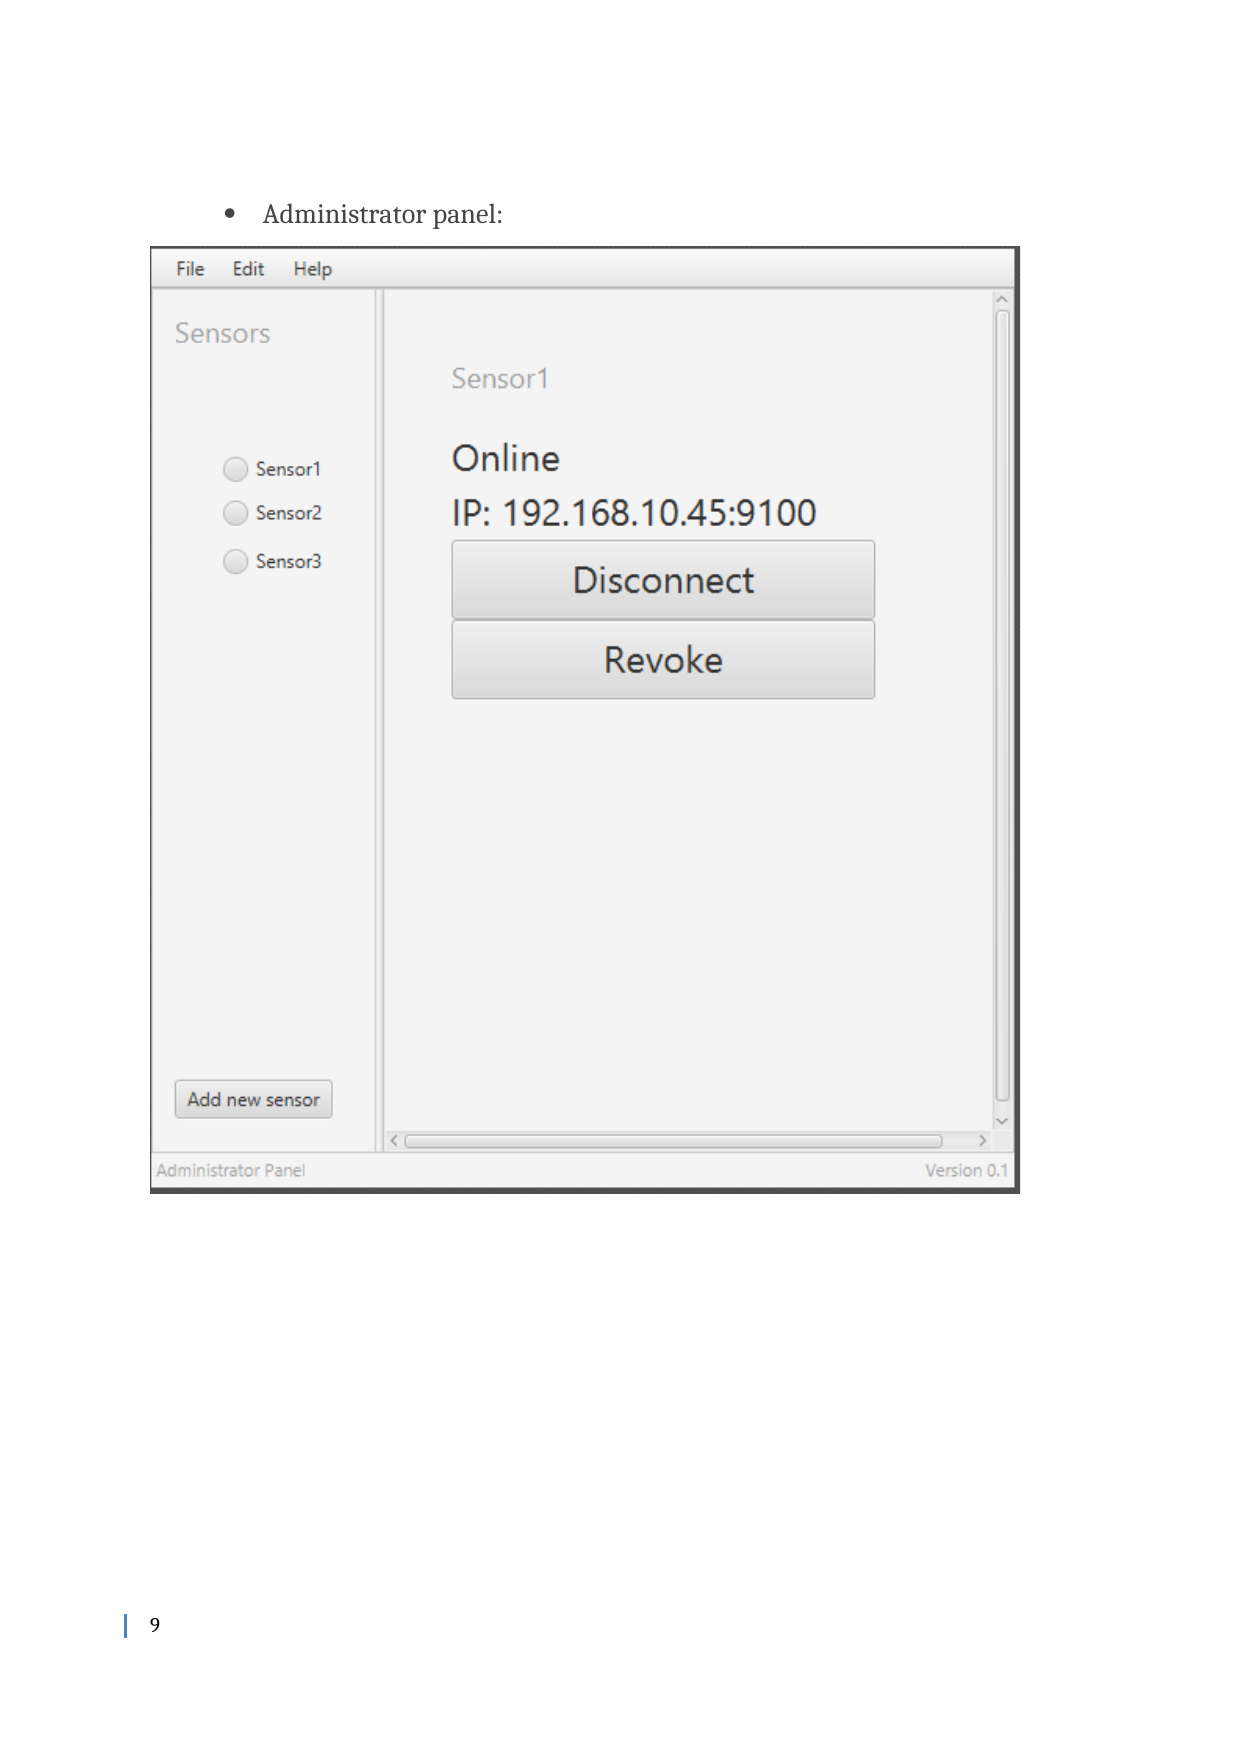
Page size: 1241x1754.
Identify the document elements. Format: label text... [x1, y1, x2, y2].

list Administrator panel: [225, 198, 1090, 231]
picture [150, 246, 1021, 1194]
